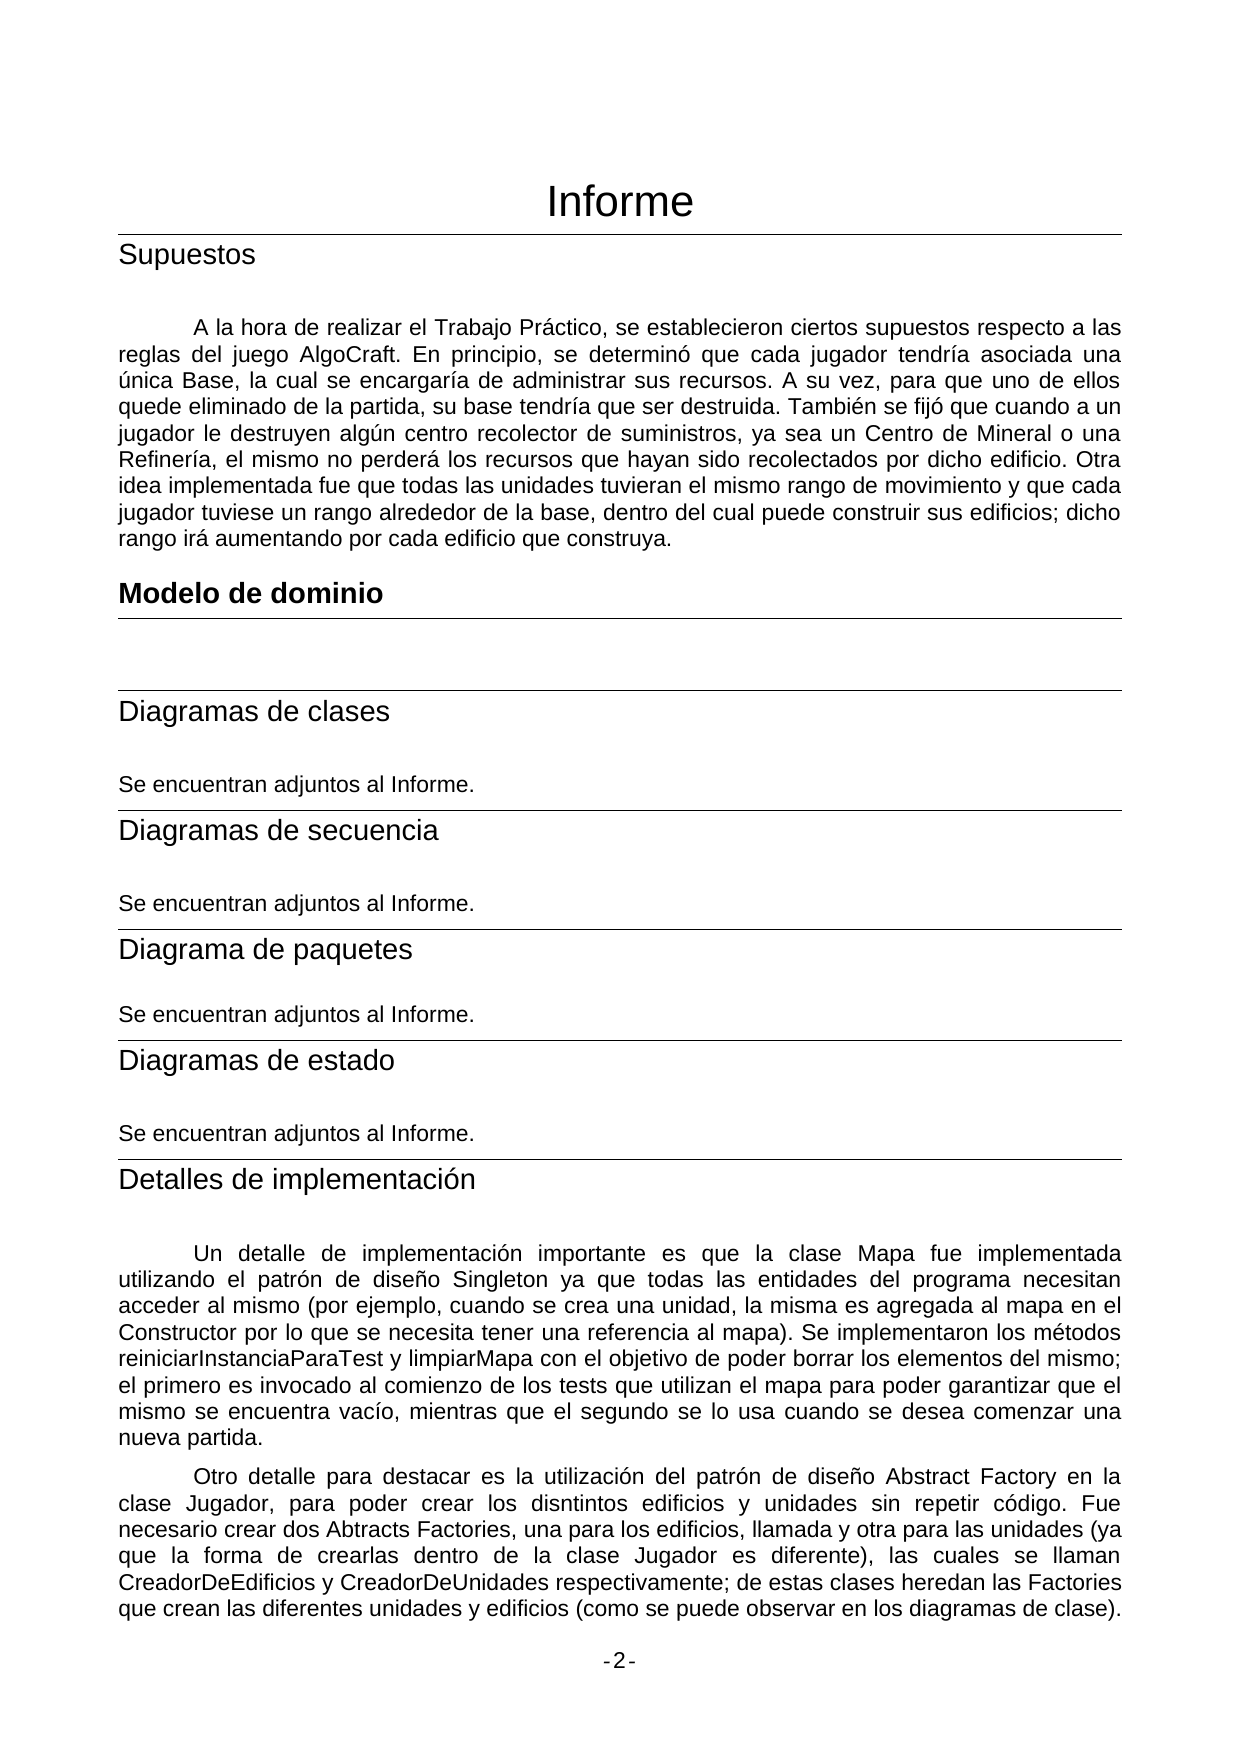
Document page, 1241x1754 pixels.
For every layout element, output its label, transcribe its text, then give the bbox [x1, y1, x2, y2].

text Se encuentran adjuntos al Informe. [118, 1120, 1122, 1147]
text Se encuentran adjuntos al Informe. [118, 771, 1122, 797]
text A la hora de realizar el Trabajo Práctico, se establecieron ciertos supuestos respecto a las reglas del juego AlgoCraft. En principio, se determinó que cada jugador tendría asociada una única Base, la cual se encargaría de administrar sus recursos. A su vez, para que uno de ellos quede eliminado de la partida, su base tendría que ser destruida. También se fijó que cuando a un jugador le destruyen algún centro recolector de suministros, ya sea un Centro de Mineral o una Refinería, el mismo no perderá los recursos que hayan sido recolectados por dicho edificio. Otra idea implementada fue que todas las unidades tuvieran el mismo rango de movimiento y que cada jugador tuviese un rango alrededor de la base, dentro del cual puede construir sus edificios; dicho rango irá aumentando por cada edificio que construya. [118, 314, 1122, 551]
text Se encuentran adjuntos al Informe. [118, 890, 1122, 917]
text Otro detalle para destacar es la utilización del patrón de diseño Abstract Factory en la clase Jugador, para poder crear los disntintos edificios y unidades sin repetir código. Fue necesario crear dos Abtracts Factories, una para los edificios, llamada y otra para las unidades (ya que la forma de crearlas dentro de la clase Jugador es diferente), las cuales se llaman CreadorDeEdificios y CreadorDeUnidades respectivamente; de estas clases heredan las Factories que crean las diferentes unidades y edificios (como se puede observar en los diagramas de clase). [118, 1463, 1122, 1621]
text Diagramas de clases [118, 691, 1122, 727]
text Se encuentran adjuntos al Informe. [118, 1001, 1122, 1027]
text Diagramas de secuencia [118, 811, 1122, 846]
title Informe [118, 176, 1122, 226]
text Supuestos [118, 235, 1122, 270]
text Diagrama de paquetes [118, 930, 1122, 966]
text Detalles de implementación [118, 1160, 1122, 1196]
subtitle Modelo de dominio [118, 576, 1122, 610]
text Un detalle de implementación importante es que la clase Mapa fue implementada utilizando el patrón de diseño Singleton ya que todas las entidades del programa necesitan acceder al mismo (por ejemplo, cuando se crea una unidad, la misma es agregada al mapa en el Constructor por lo que se necesita tener una referencia al mapa). Se implementaron los métodos reiniciarInstanciaParaTest y limpiarMapa con el objetivo de poder borrar los elementos del mismo; el primero es invocado al comienzo de los tests que utilizan el mapa para poder garantizar que el mismo se encuentra vacío, mientras que el segundo se lo usa cuando se desea comenzar una nueva partida. [118, 1240, 1122, 1451]
text Diagramas de estado [118, 1041, 1122, 1077]
